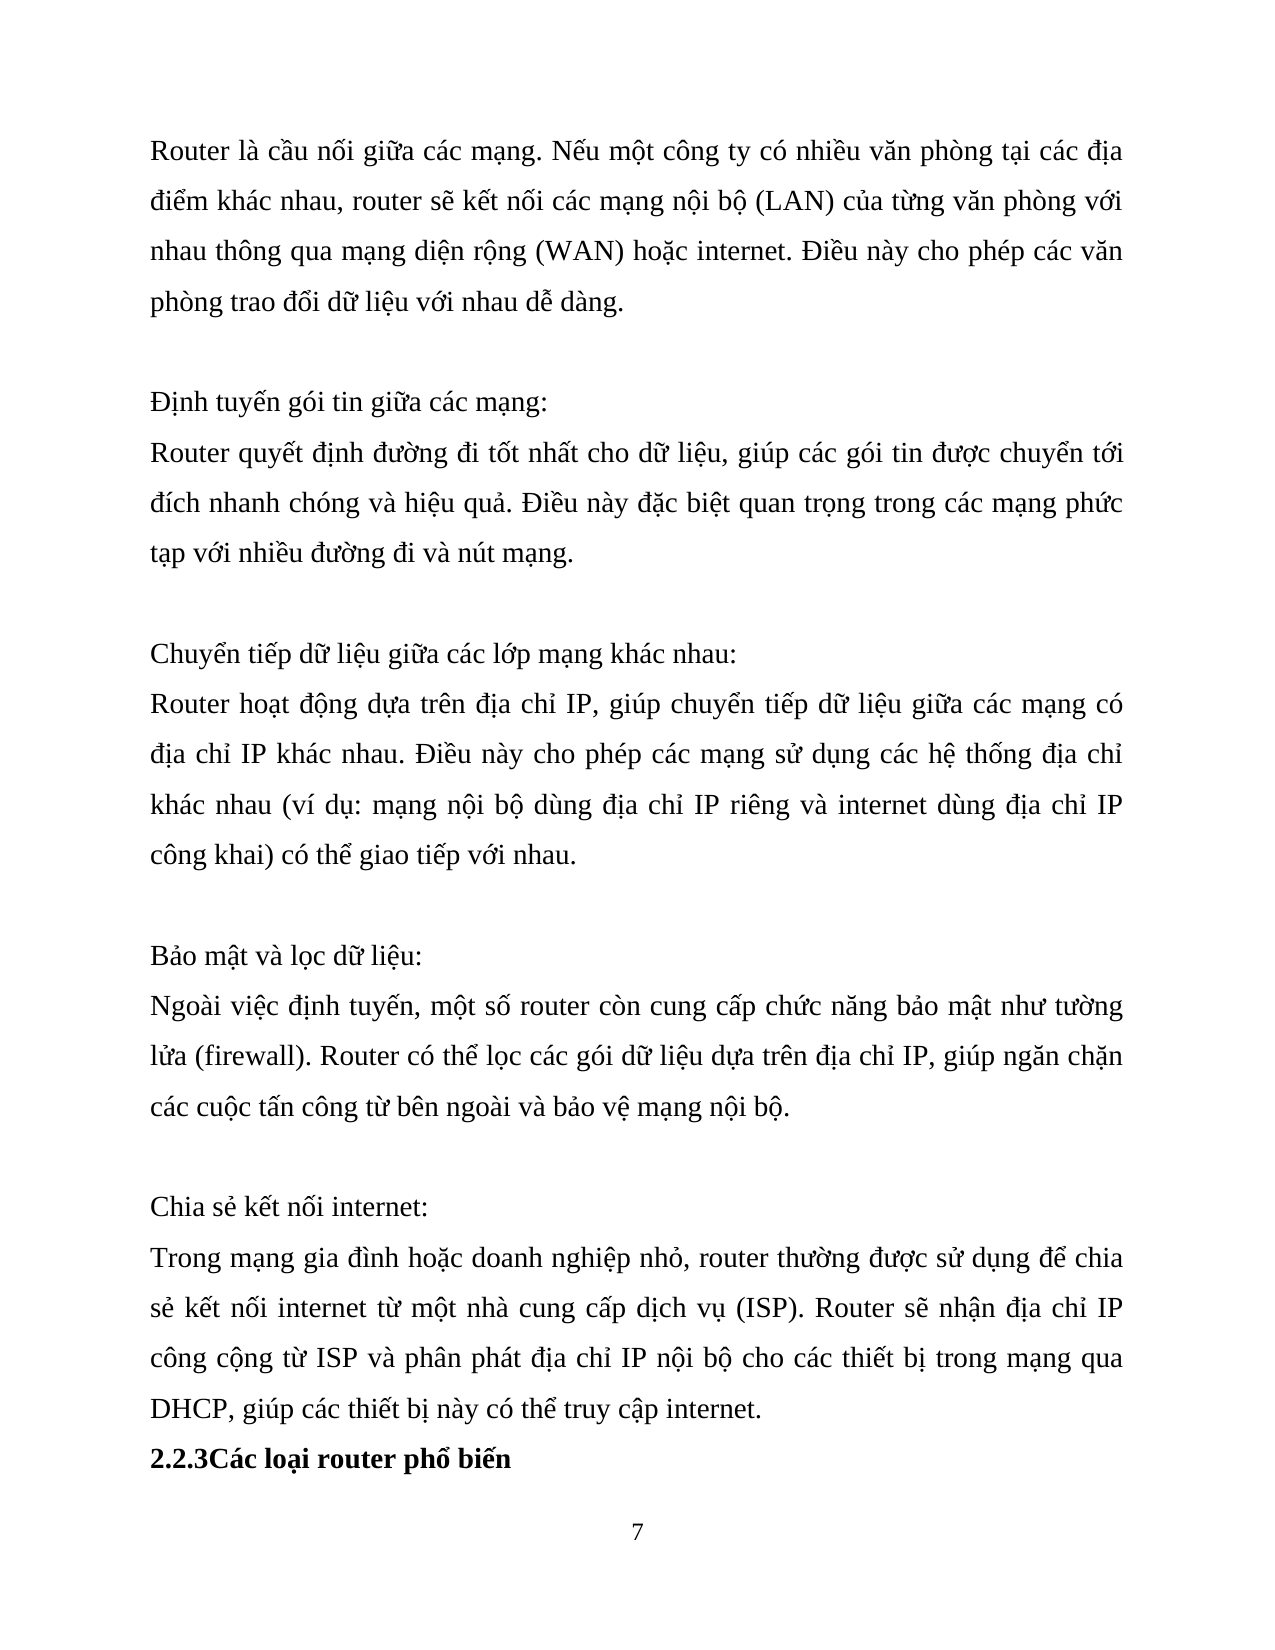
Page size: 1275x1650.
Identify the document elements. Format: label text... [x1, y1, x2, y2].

text Định tuyến gói tin giữa các mạng: [150, 384, 1125, 418]
text Trong mạng gia đình hoặc doanh nghiệp nhỏ, router thường được sử dụng để chia sẻ kết nối internet từ một nhà cung cấp dịch vụ (ISP). Router sẽ nhận địa chỉ IP công cộng từ ISP và phân phát địa chỉ IP nội bộ cho các thiết bị trong mạng qua DHCP, giúp các thiết bị này có thể truy cập internet. [150, 1240, 1125, 1424]
text 2.2.3Các loại router phổ biến [150, 1441, 1125, 1474]
text Bảo mật và lọc dữ liệu: [150, 938, 1125, 971]
text Router là cầu nối giữa các mạng. Nếu một công ty có nhiều văn phòng tại các địa điểm khác nhau, router sẽ kết nối các mạng nội bộ (LAN) của từng văn phòng với nhau thông qua mạng diện rộng (WAN) hoặc internet. Điều này cho phép các văn phòng trao đổi dữ liệu với nhau dễ dàng. [150, 133, 1125, 317]
text Router quyết định đường đi tốt nhất cho dữ liệu, giúp các gói tin được chuyển tới đích nhanh chóng và hiệu quả. Điều này đặc biệt quan trọng trong các mạng phức tạp với nhiều đường đi và nút mạng. [150, 435, 1125, 569]
text Ngoài việc định tuyến, một số router còn cung cấp chức năng bảo mật như tường lửa (firewall). Router có thể lọc các gói dữ liệu dựa trên địa chỉ IP, giúp ngăn chặn các cuộc tấn công từ bên ngoài và bảo vệ mạng nội bộ. [150, 988, 1125, 1122]
text Chia sẻ kết nối internet: [150, 1189, 1125, 1223]
text Router hoạt động dựa trên địa chỉ IP, giúp chuyển tiếp dữ liệu giữa các mạng có địa chỉ IP khác nhau. Điều này cho phép các mạng sử dụng các hệ thống địa chỉ khác nhau (ví dụ: mạng nội bộ dùng địa chỉ IP riêng và internet dùng địa chỉ IP công khai) có thể giao tiếp với nhau. [150, 686, 1125, 871]
text Chuyển tiếp dữ liệu giữa các lớp mạng khác nhau: [150, 636, 1125, 669]
